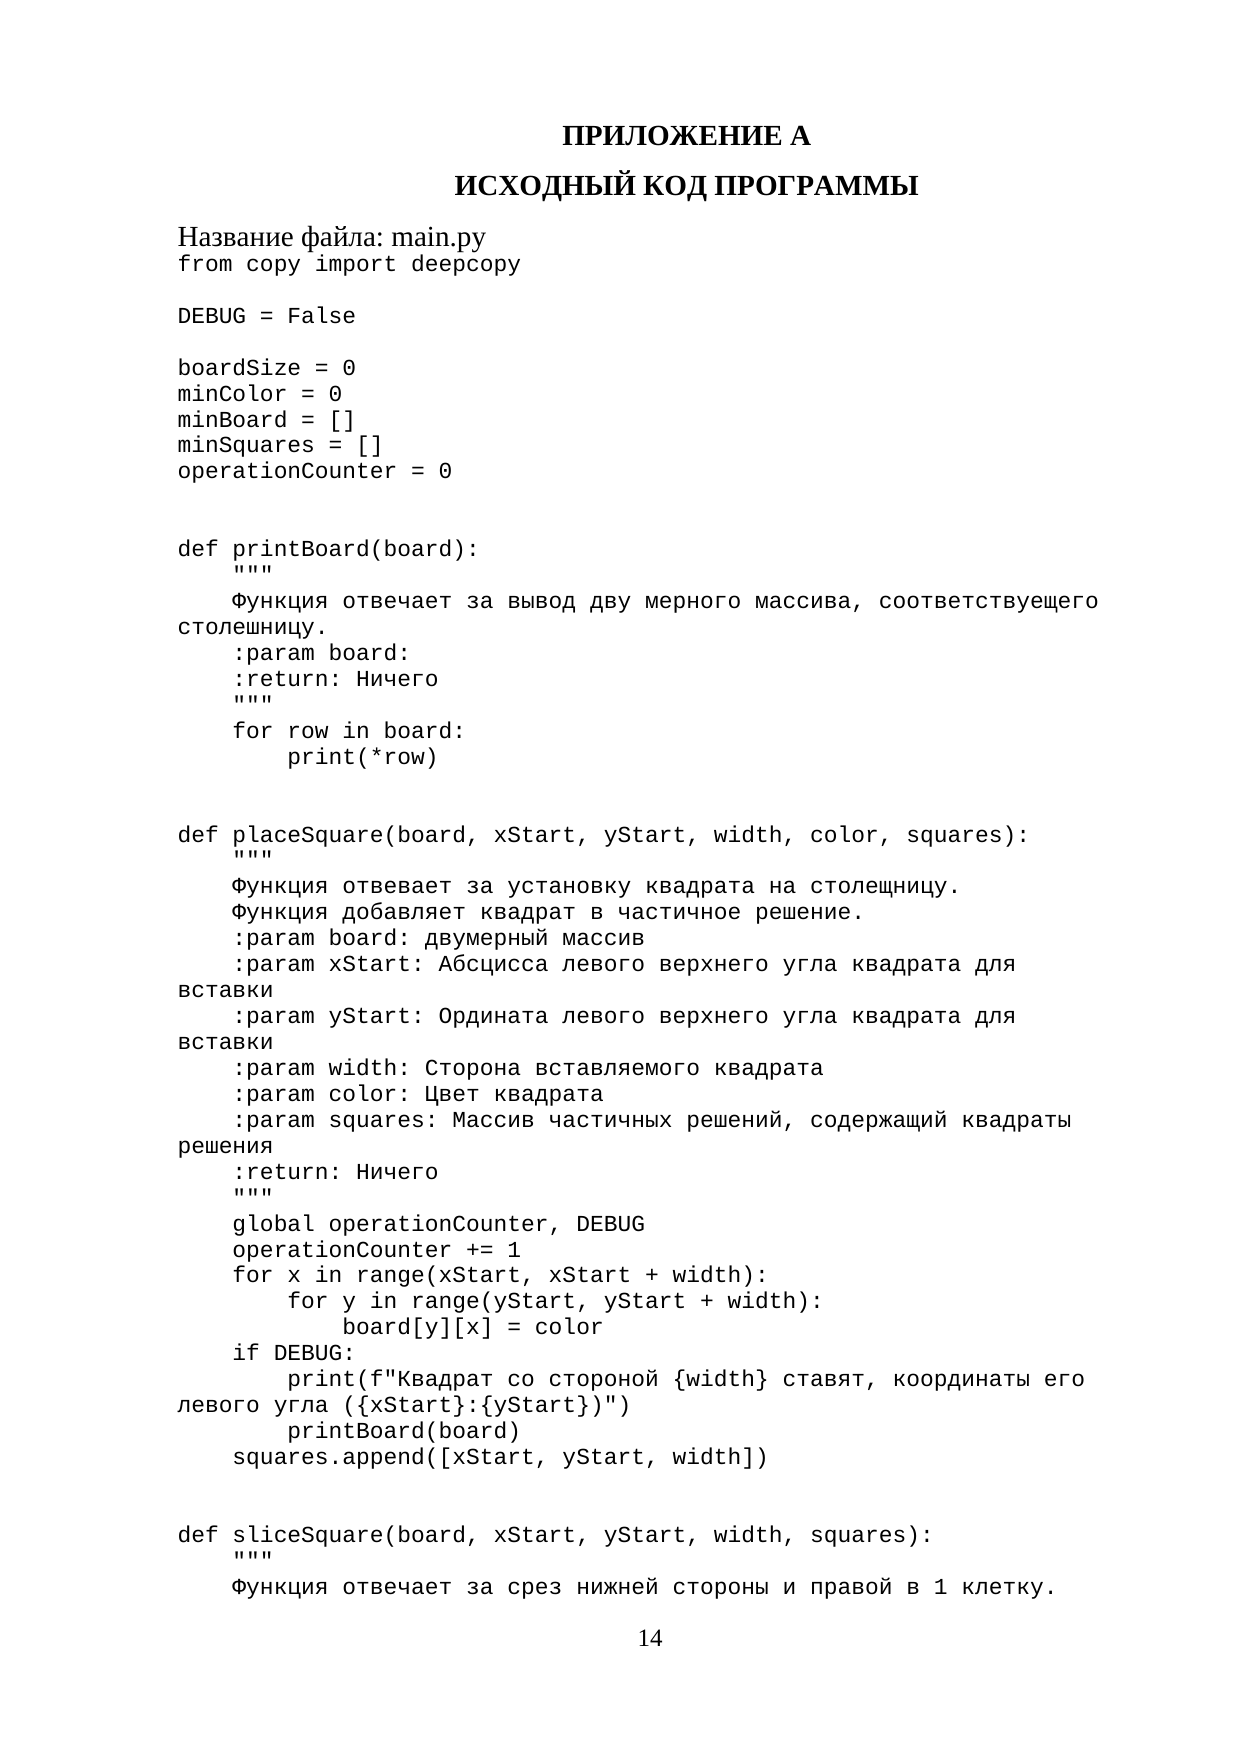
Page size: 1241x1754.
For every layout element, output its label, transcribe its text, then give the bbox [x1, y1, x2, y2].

text ПРИЛОЖЕНИЕ А [177, 118, 1122, 152]
text ИСХОДНЫЙ КОД ПРОГРАММЫ [177, 168, 1122, 202]
text Название файла: main.py [177, 219, 1122, 252]
